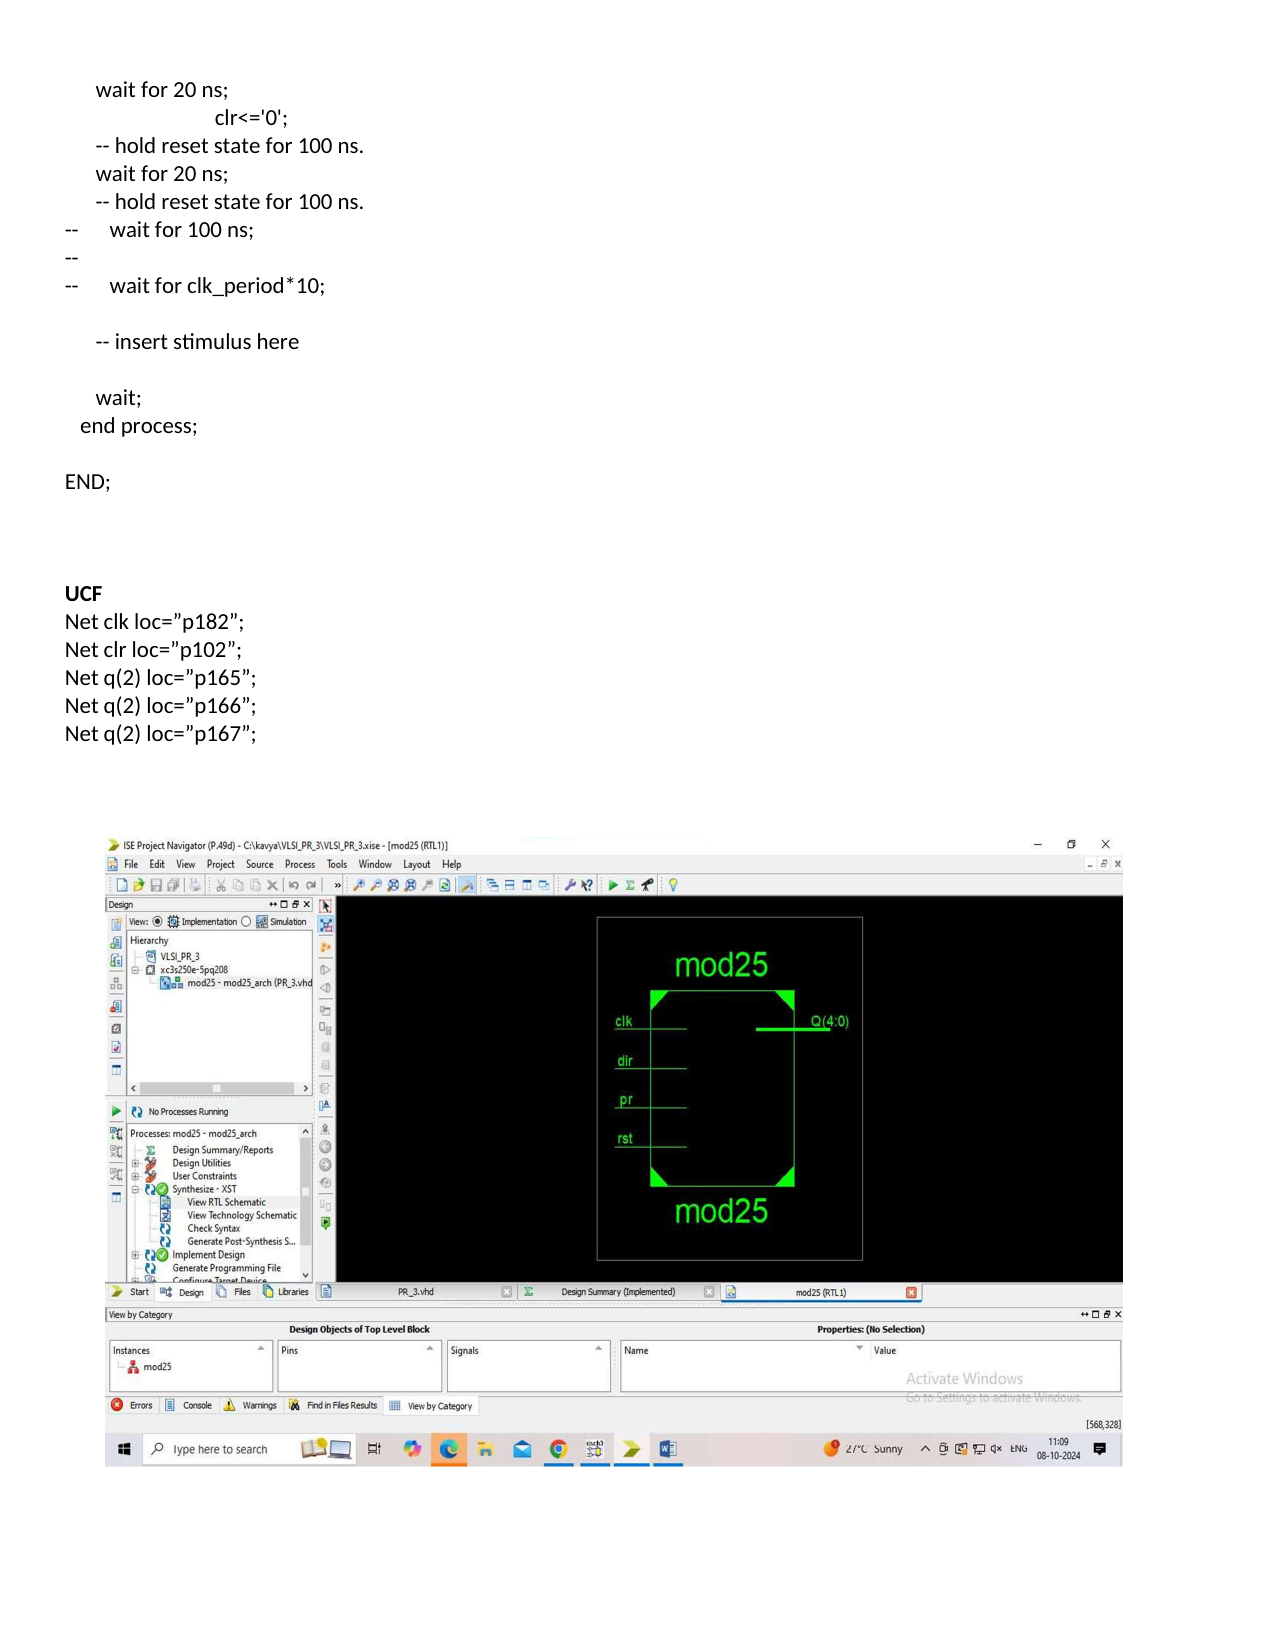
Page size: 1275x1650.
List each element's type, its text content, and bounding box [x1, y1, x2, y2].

text -- hold reset state for 100 ns. [64, 187, 1185, 215]
text -- insert stimulus here [64, 327, 1185, 355]
text clr<='0'; [64, 103, 1185, 131]
text wait; [64, 383, 1185, 411]
text -- wait for 100 ns; [64, 215, 1185, 243]
text UCF [64, 579, 1185, 607]
picture [104, 837, 1123, 1467]
text end process; [64, 411, 1185, 439]
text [64, 131, 1185, 159]
text Net clk loc=”p182”; [64, 607, 1185, 635]
text wait for 20 ns; [64, 159, 1185, 187]
text Net q(2) loc=”p165”; [64, 663, 1185, 691]
text wait for 20 ns; [64, 75, 1185, 103]
text Net q(2) loc=”p167”; [64, 719, 1185, 747]
text END; [64, 467, 1185, 495]
text -- wait for clk_period*10; [64, 271, 1185, 299]
text Net q(2) loc=”p166”; [64, 691, 1185, 719]
text Net clr loc=”p102”; [64, 635, 1185, 663]
text -- [64, 243, 1185, 271]
